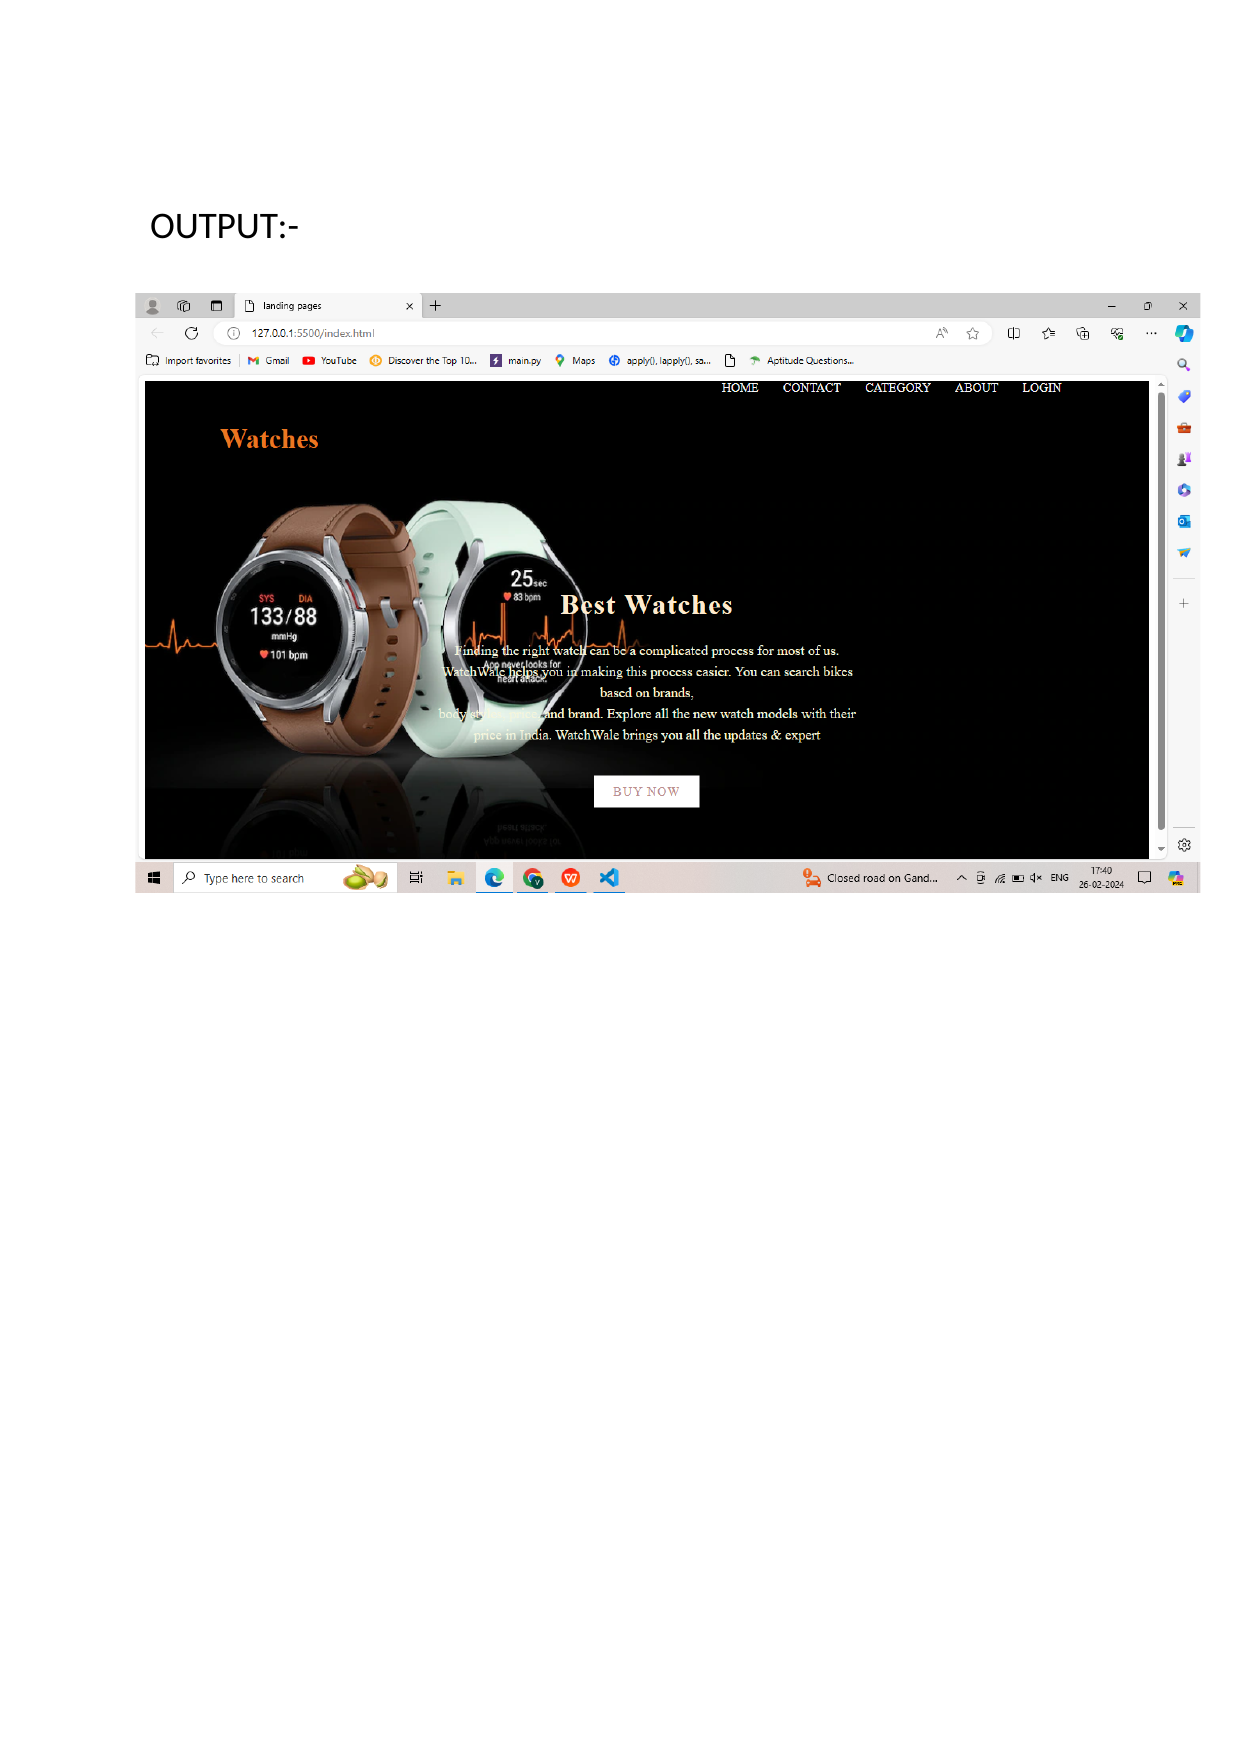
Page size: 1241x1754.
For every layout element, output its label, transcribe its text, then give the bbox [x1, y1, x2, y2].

picture [135, 293, 1201, 893]
text OUTPUT:- [150, 202, 1201, 248]
